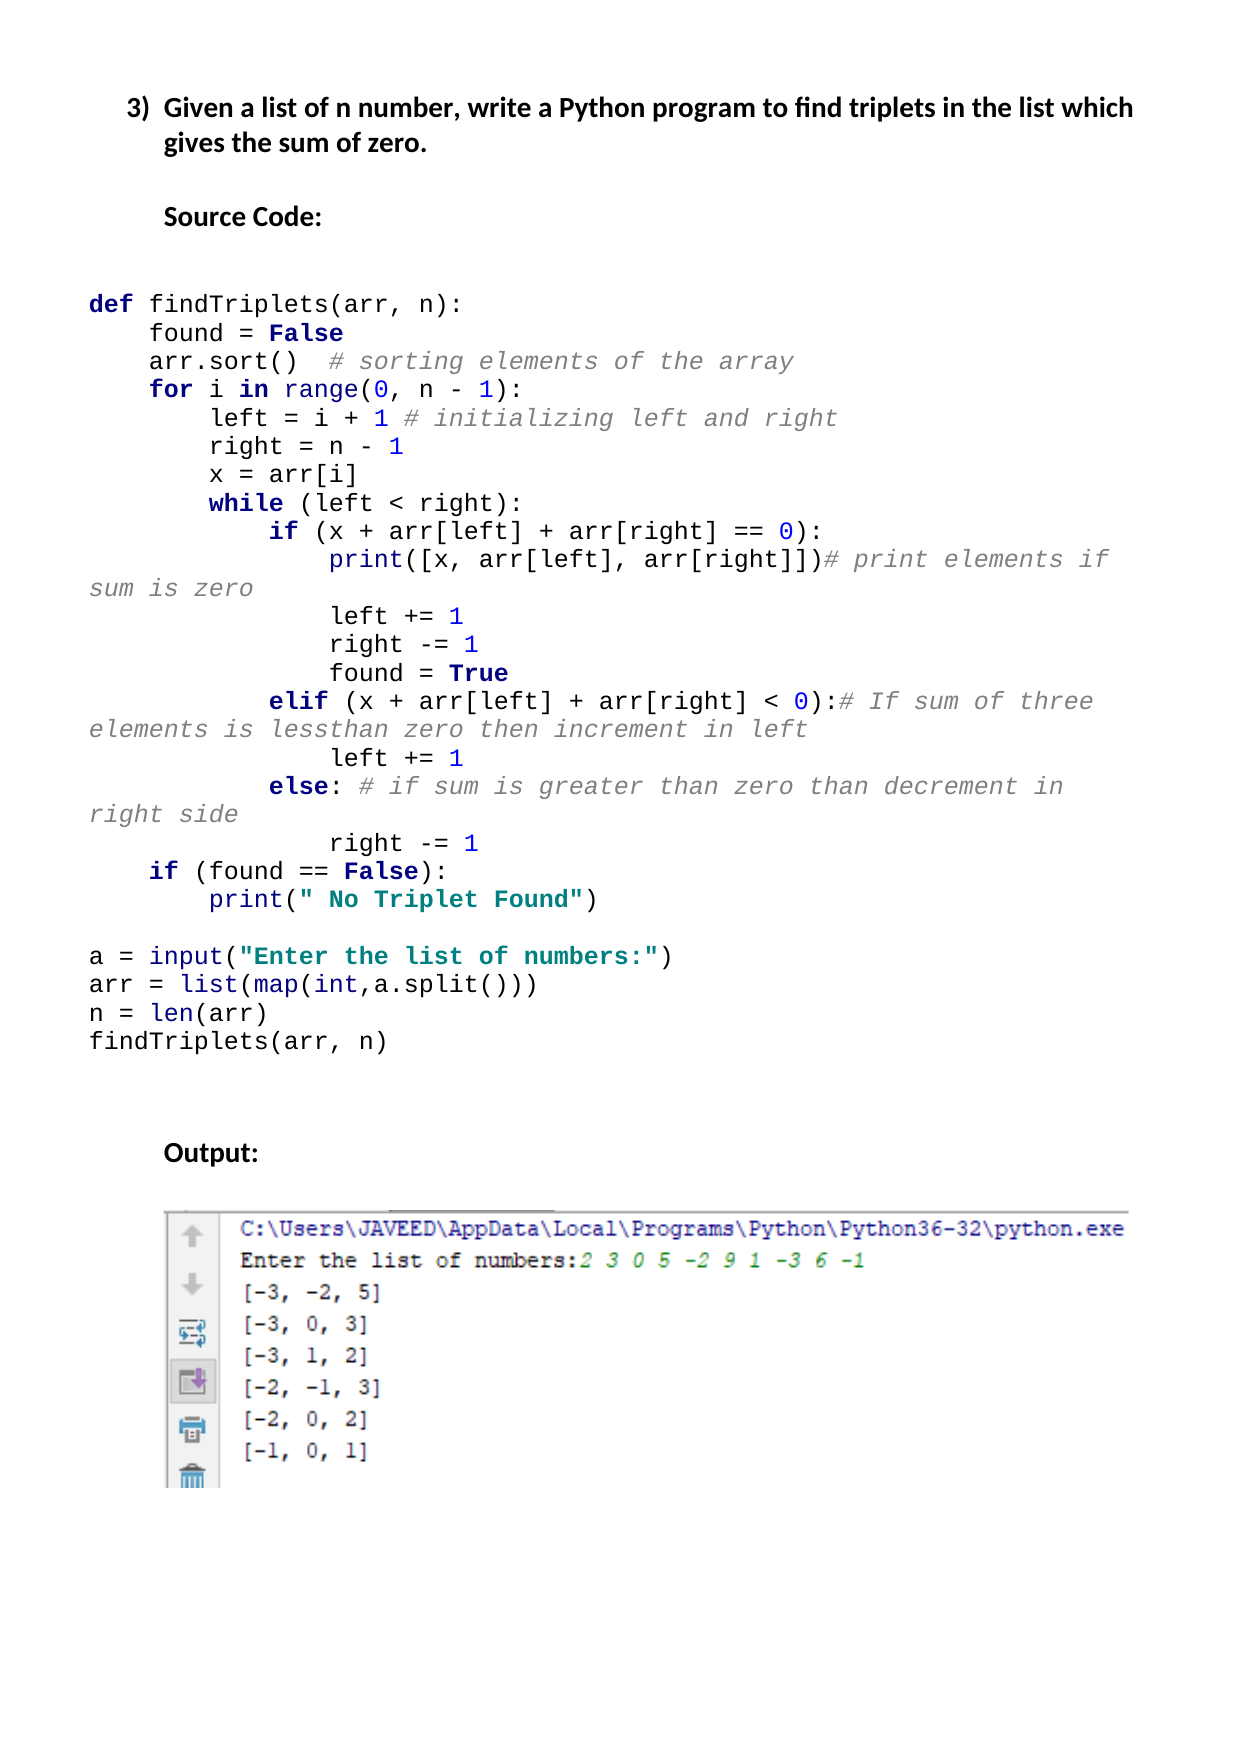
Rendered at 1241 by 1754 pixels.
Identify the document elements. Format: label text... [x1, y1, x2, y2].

list Output: [164, 1134, 1152, 1169]
picture [163, 1210, 1129, 1488]
list Source Code: [164, 198, 1152, 234]
list Given a list of n number, write a Python program to find triplets in the list which gives the sum of zero. [126, 89, 1152, 160]
text def findTriplets(arr, n): found = False arr.sort() # sorting elements of the array for i in range(0, n - 1): left = i + 1 # initializing left and right right = n - 1 x = arr[i] while (left < right): if (x + arr[left] + arr[right] == 0): print([x, arr[left], arr[right]])# print elements if sum is zero left += 1 right -= 1 found = True elif (x + arr[left] + arr[right] < 0):# If sum of three elements is lessthan zero then increment in left left += 1 else: # if sum is greater than zero than decrement in right side right -= 1 if (found == False): print(" No Triplet Found") a = input("Enter the list of numbers:") arr = list(map(int,a.split())) n = len(arr) findTriplets(arr, n) [89, 292, 1152, 1057]
